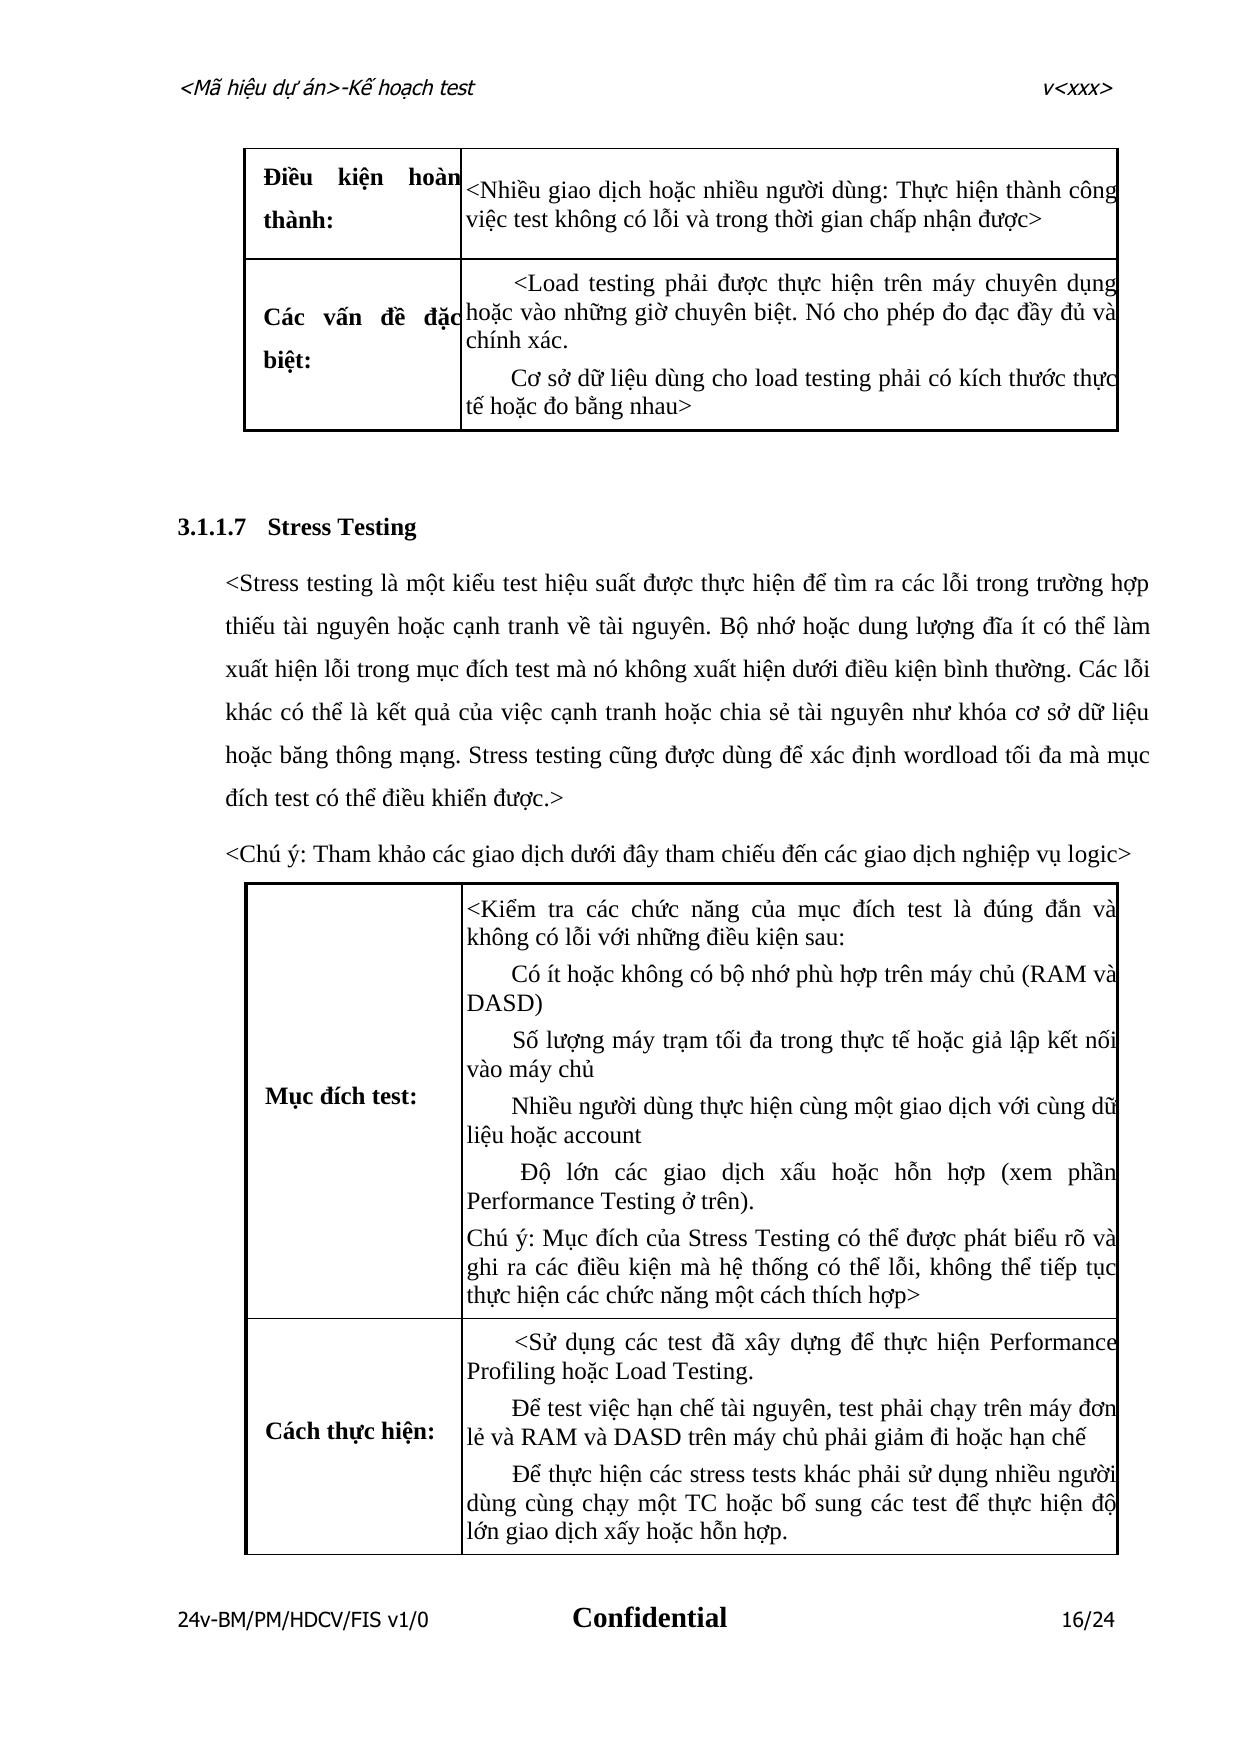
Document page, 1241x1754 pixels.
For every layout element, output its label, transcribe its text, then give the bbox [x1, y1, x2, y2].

text <Stress testing là một kiểu test hiệu suất được thực hiện để tìm ra các lỗi trong trường hợp thiếu tài nguyên hoặc cạnh tranh về tài nguyên. Bộ nhớ hoặc dung lượng đĩa ít có thể làm xuất hiện lỗi trong mục đích test mà nó không xuất hiện dưới điều kiện bình thường. Các lỗi khác có thể là kết quả của việc cạnh tranh hoặc chia sẻ tài nguyên như khóa cơ sở dữ liệu hoặc băng thông mạng. Stress testing cũng được dùng để xác định wordload tối đa mà mục đích test có thể điều khiển được.> [225, 568, 1152, 812]
table_cell  <Sử dụng các test đã xây dựng để thực hiện Performance Profiling hoặc Load Testing.  Để test việc hạn chế tài nguyên, test phải chạy trên máy đơn lẻ và RAM và DASD trên máy chủ phải giảm đi hoặc hạn chế  Để thực hiện các stress tests khác phải sử dụng nhiều người dùng cùng chạy một TC hoặc bổ sung các test để thực hiện độ lớn giao dịch xấy hoặc hỗn hợp. [463, 1319, 1116, 1553]
table_cell  <Load testing phải được thực hiện trên máy chuyên dụng hoặc vào những giờ chuyên biệt. Nó cho phép đo đạc đầy đủ và chính xác.  Cơ sở dữ liệu dùng cho load testing phải có kích thước thực tế hoặc đo bằng nhau> [462, 260, 1116, 428]
text <Chú ý: Tham khảo các giao dịch dưới đây tham chiếu đến các giao dịch nghiệp vụ logic> [225, 839, 1152, 868]
table_cell Các vấn đề đặc biệt: [246, 260, 460, 428]
table_header Mục đích test: [248, 885, 461, 1317]
subtitle Stress Testing [177, 512, 1152, 541]
table_cell Cách thực hiện: [248, 1319, 461, 1553]
table_header <Kiểm tra các chức năng của mục đích test là đúng đắn và không có lỗi với những điều kiện sau:  Có ít hoặc không có bộ nhớ phù hợp trên máy chủ (RAM và DASD)  Số lượng máy trạm tối đa trong thực tế hoặc giả lập kết nối vào máy chủ  Nhiều người dùng thực hiện cùng một giao dịch với cùng dữ liệu hoặc account  Độ lớn các giao dịch xấu hoặc hỗn hợp (xem phần Performance Testing ở trên). Chú ý: Mục đích của Stress Testing có thể được phát biểu rõ và ghi ra các điều kiện mà hệ thống có thể lỗi, không thể tiếp tục thực hiện các chức năng một cách thích hợp> [463, 885, 1116, 1317]
table_cell Điều kiện hoàn thành: [246, 149, 460, 258]
table_cell <Nhiều giao dịch hoặc nhiều người dùng: Thực hiện thành công việc test không có lỗi và trong thời gian chấp nhận được> [462, 149, 1116, 258]
